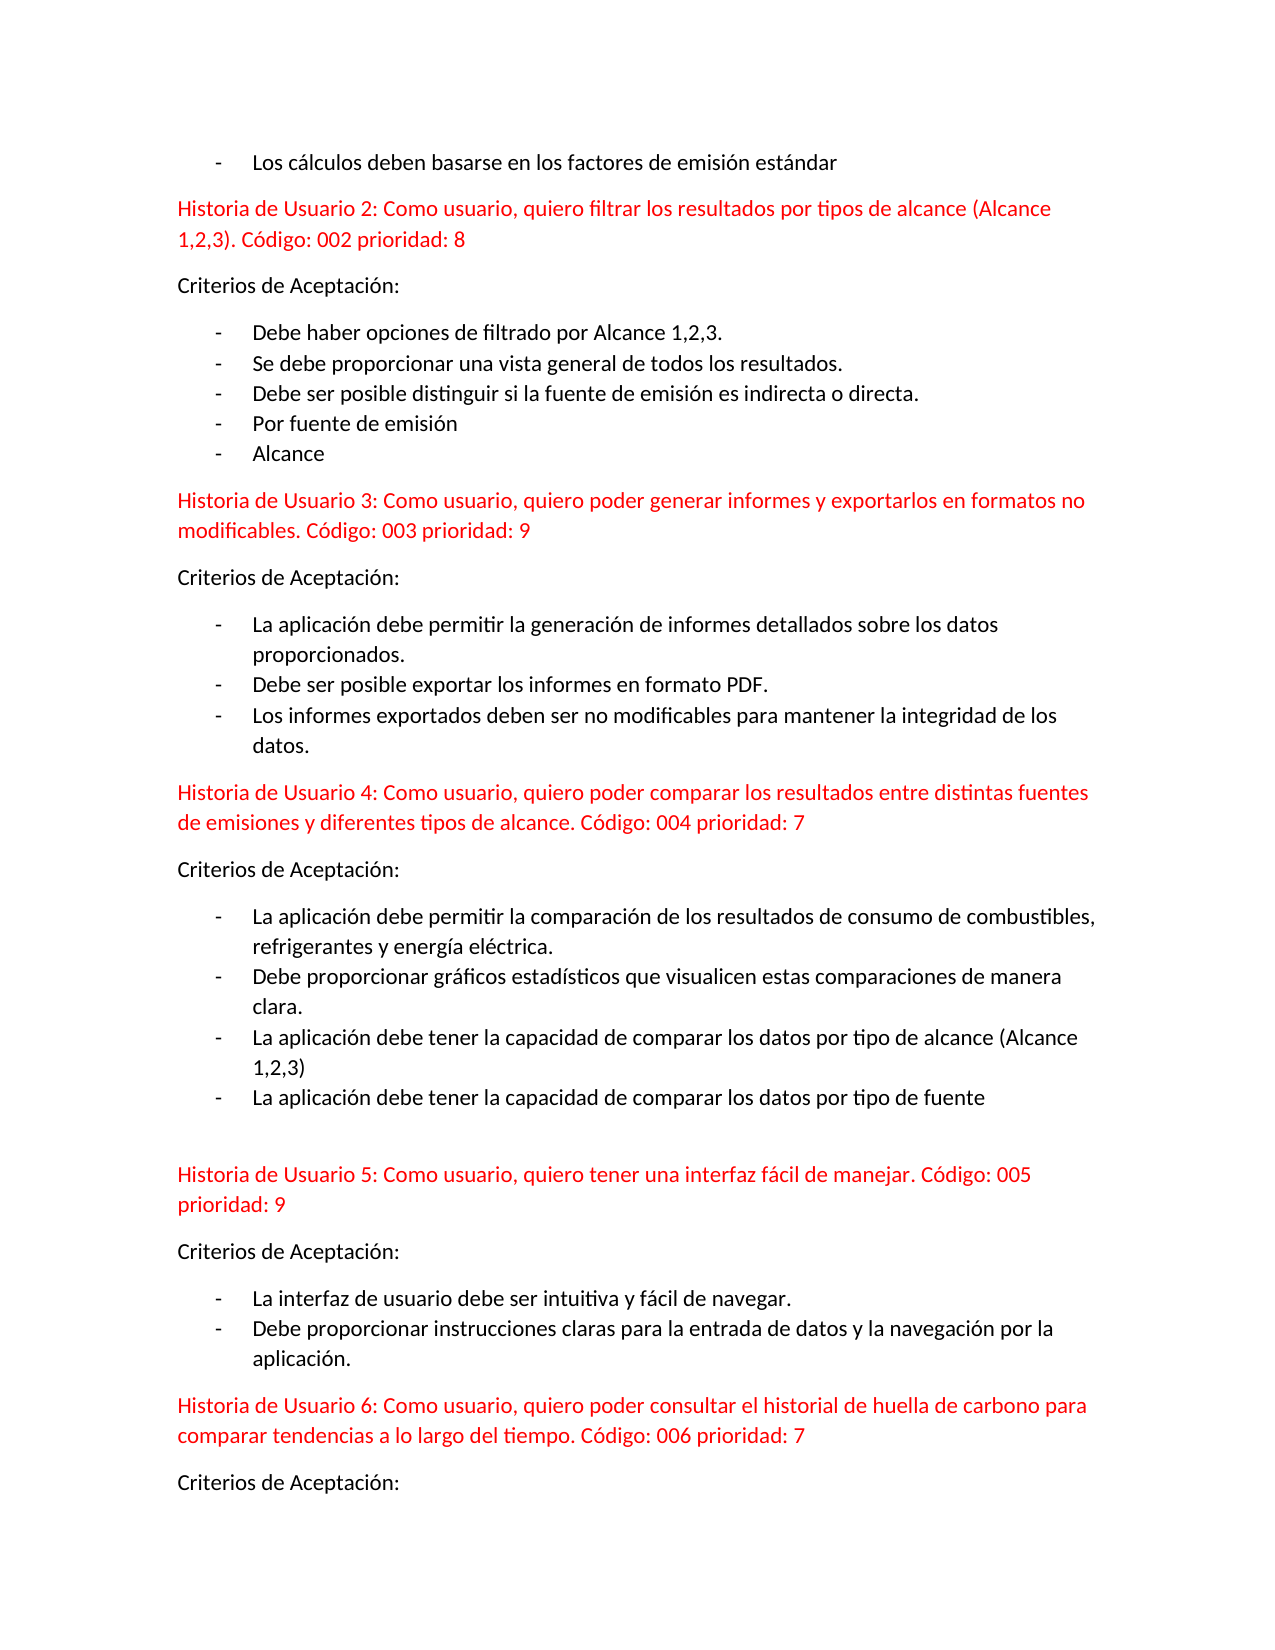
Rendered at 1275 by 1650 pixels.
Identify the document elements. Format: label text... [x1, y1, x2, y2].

text Criterios de Aceptación: [177, 563, 1098, 591]
list Por fuente de emisión [215, 409, 1098, 437]
list La aplicación debe tener la capacidad de comparar los datos por tipo de fuente [215, 1083, 1098, 1111]
text Historia de Usuario 3: Como usuario, quiero poder generar informes y exportarlos en formatos no modificables. Código: 003 prioridad: 9 [177, 486, 1098, 544]
text Criterios de Aceptación: [177, 1468, 1098, 1496]
text Criterios de Aceptación: [177, 1237, 1098, 1265]
text Criterios de Aceptación: [177, 272, 1098, 299]
list Debe ser posible distinguir si la fuente de emisión es indirecta o directa. [215, 379, 1098, 407]
list Se debe proporcionar una vista general de todos los resultados. [215, 349, 1098, 377]
list Debe proporcionar gráficos estadísticos que visualicen estas comparaciones de manera clara. [215, 962, 1098, 1020]
list La aplicación debe tener la capacidad de comparar los datos por tipo de alcance (Alcance 1,2,3) [215, 1023, 1098, 1081]
list Debe haber opciones de filtrado por Alcance 1,2,3. [215, 318, 1098, 346]
list Alcance [215, 439, 1098, 467]
list Debe ser posible exportar los informes en formato PDF. [215, 671, 1098, 698]
list La aplicación debe permitir la comparación de los resultados de consumo de combustibles, refrigerantes y energía eléctrica. [215, 902, 1098, 960]
list La interfaz de usuario debe ser intuitiva y fácil de navegar. [215, 1284, 1098, 1312]
list Los informes exportados deben ser no modificables para mantener la integridad de los datos. [215, 701, 1098, 759]
text Criterios de Aceptación: [177, 855, 1098, 883]
list Debe proporcionar instrucciones claras para la entrada de datos y la navegación por la aplicación. [215, 1314, 1098, 1372]
text Historia de Usuario 2: Como usuario, quiero filtrar los resultados por tipos de alcance (Alcance 1,2,3). Código: 002 prioridad: 8 [177, 194, 1098, 253]
list La aplicación debe permitir la generación de informes detallados sobre los datos proporcionados. [215, 610, 1098, 668]
list Los cálculos deben basarse en los factores de emisión estándar [215, 148, 1098, 176]
text Historia de Usuario 6: Como usuario, quiero poder consultar el historial de huella de carbono para comparar tendencias a lo largo del tiempo. Código: 006 prioridad: 7 [177, 1391, 1098, 1449]
text Historia de Usuario 4: Como usuario, quiero poder comparar los resultados entre distintas fuentes de emisiones y diferentes tipos de alcance. Código: 004 prioridad: 7 [177, 778, 1098, 836]
text Historia de Usuario 5: Como usuario, quiero tener una interfaz fácil de manejar. Código: 005 prioridad: 9 [177, 1160, 1098, 1218]
